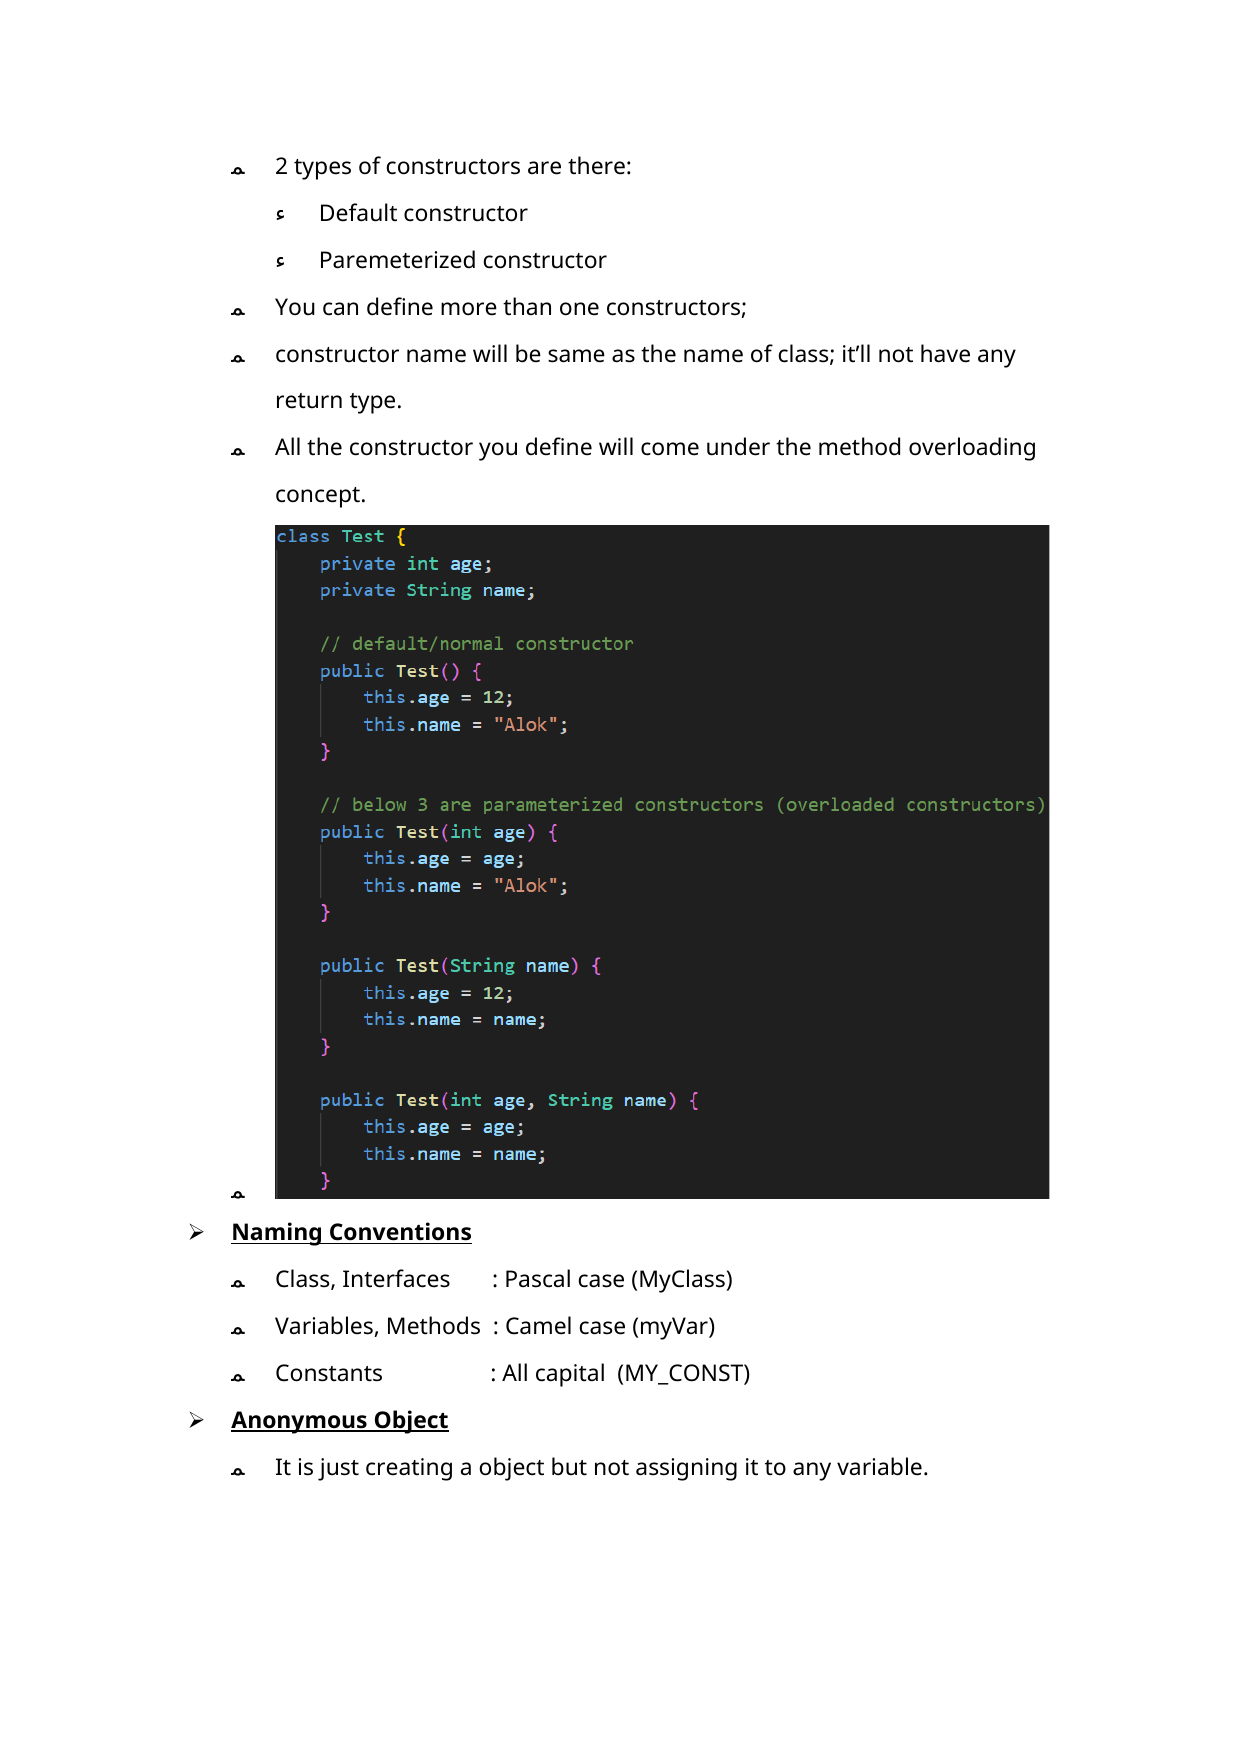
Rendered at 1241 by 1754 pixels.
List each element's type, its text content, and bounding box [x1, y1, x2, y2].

list You can define more than one constructors; [231, 291, 1053, 322]
list Variables, Methods : Camel case (myVar) [231, 1310, 1053, 1341]
list 2 types of constructors are there: [231, 150, 1053, 181]
list All the constructor you define will come under the method overloading concept. [231, 431, 1053, 509]
list Anonymous Object [187, 1404, 1053, 1435]
list It is just creating a object but not assigning it to any variable. [231, 1451, 1053, 1482]
list Naming Conventions [187, 1216, 1053, 1247]
list constructor name will be same as the name of class; it’ll not have any return type. [231, 337, 1053, 416]
list Paremeterized constructor [275, 244, 1053, 275]
list Constants : All capital (MY_CONST) [231, 1357, 1053, 1388]
picture [275, 525, 1050, 1199]
list Class, Interfaces : Pascal case (MyClass) [231, 1263, 1053, 1294]
list Default constructor [275, 197, 1053, 228]
